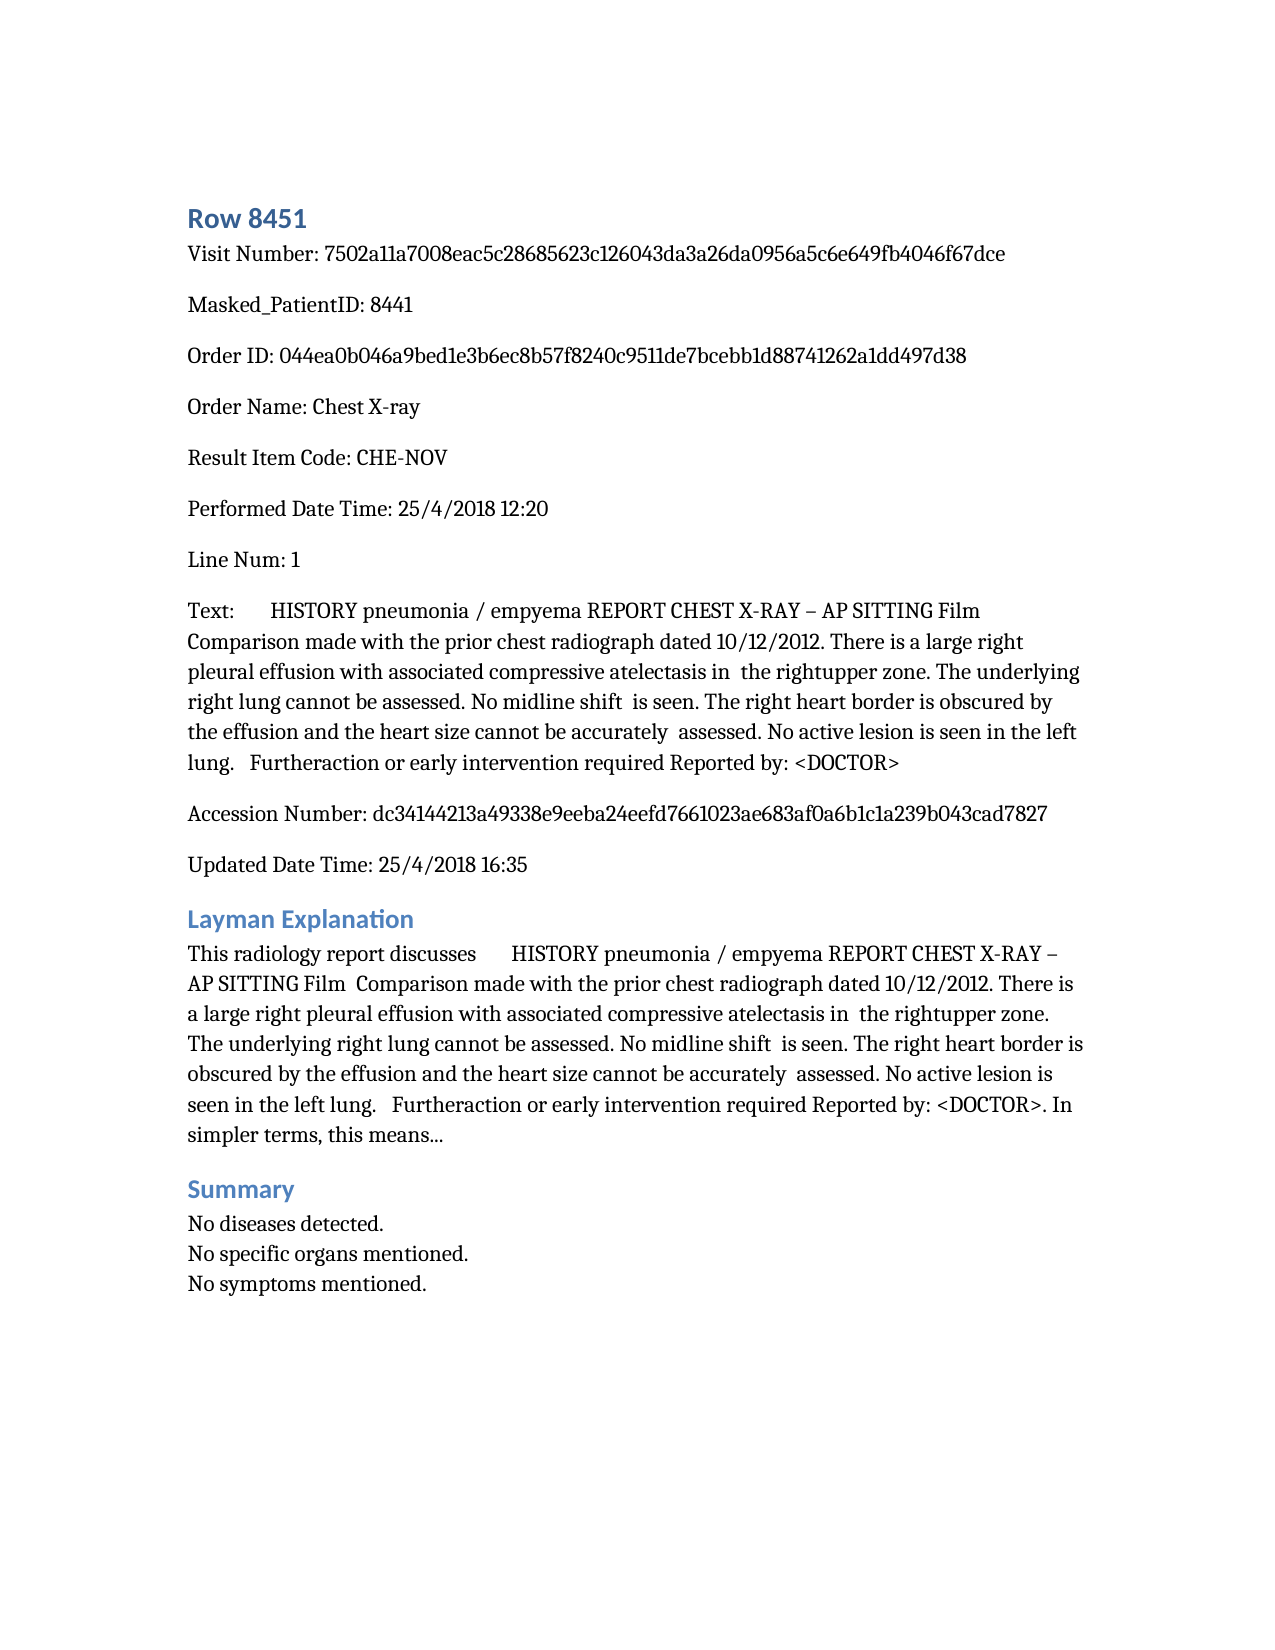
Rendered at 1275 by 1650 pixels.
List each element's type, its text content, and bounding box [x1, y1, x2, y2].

text Performed Date Time: 25/4/2018 12:20 [187, 496, 1087, 522]
text Text: HISTORY pneumonia / empyema REPORT CHEST X-RAY – AP SITTING Film Comparison made with the prior chest radiograph dated 10/12/2012. There is a large right pleural effusion with associated compressive atelectasis in the rightupper zone. The underlying right lung cannot be assessed. No midline shift is seen. The right heart border is obscured by the effusion and the heart size cannot be accurately assessed. No active lesion is seen in the left lung. Furtheraction or early intervention required Reported by: <DOCTOR> [187, 598, 1087, 776]
text Updated Date Time: 25/4/2018 16:35 [187, 851, 1087, 878]
text This radiology report discusses HISTORY pneumonia / empyema REPORT CHEST X-RAY – AP SITTING Film Comparison made with the prior chest radiograph dated 10/12/2012. There is a large right pleural effusion with associated compressive atelectasis in the rightupper zone. The underlying right lung cannot be assessed. No midline shift is seen. The right heart border is obscured by the effusion and the heart size cannot be accurately assessed. No active lesion is seen in the left lung. Furtheraction or early intervention required Reported by: <DOCTOR>. In simpler terms, this means... [187, 940, 1087, 1148]
text Accession Number: dc34144213a49338e9eeba24eefd7661023ae683af0a6b1c1a239b043cad7827 [187, 800, 1087, 827]
text Line Num: 1 [187, 547, 1087, 573]
text Order Name: Chest X-ray [187, 394, 1087, 420]
text Result Item Code: CHE-NOV [187, 445, 1087, 471]
subtitle Summary [187, 1173, 1087, 1206]
subtitle Row 8451 [187, 200, 1087, 236]
subtitle Layman Explanation [187, 902, 1087, 935]
text No diseases detected. No specific organs mentioned. No symptoms mentioned. [187, 1211, 1087, 1297]
text Masked_PatientID: 8441 [187, 292, 1087, 318]
text Visit Number: 7502a11a7008eac5c28685623c126043da3a26da0956a5c6e649fb4046f67dce [187, 241, 1087, 267]
text Order ID: 044ea0b046a9bed1e3b6ec8b57f8240c9511de7bcebb1d88741262a1dd497d38 [187, 343, 1087, 369]
